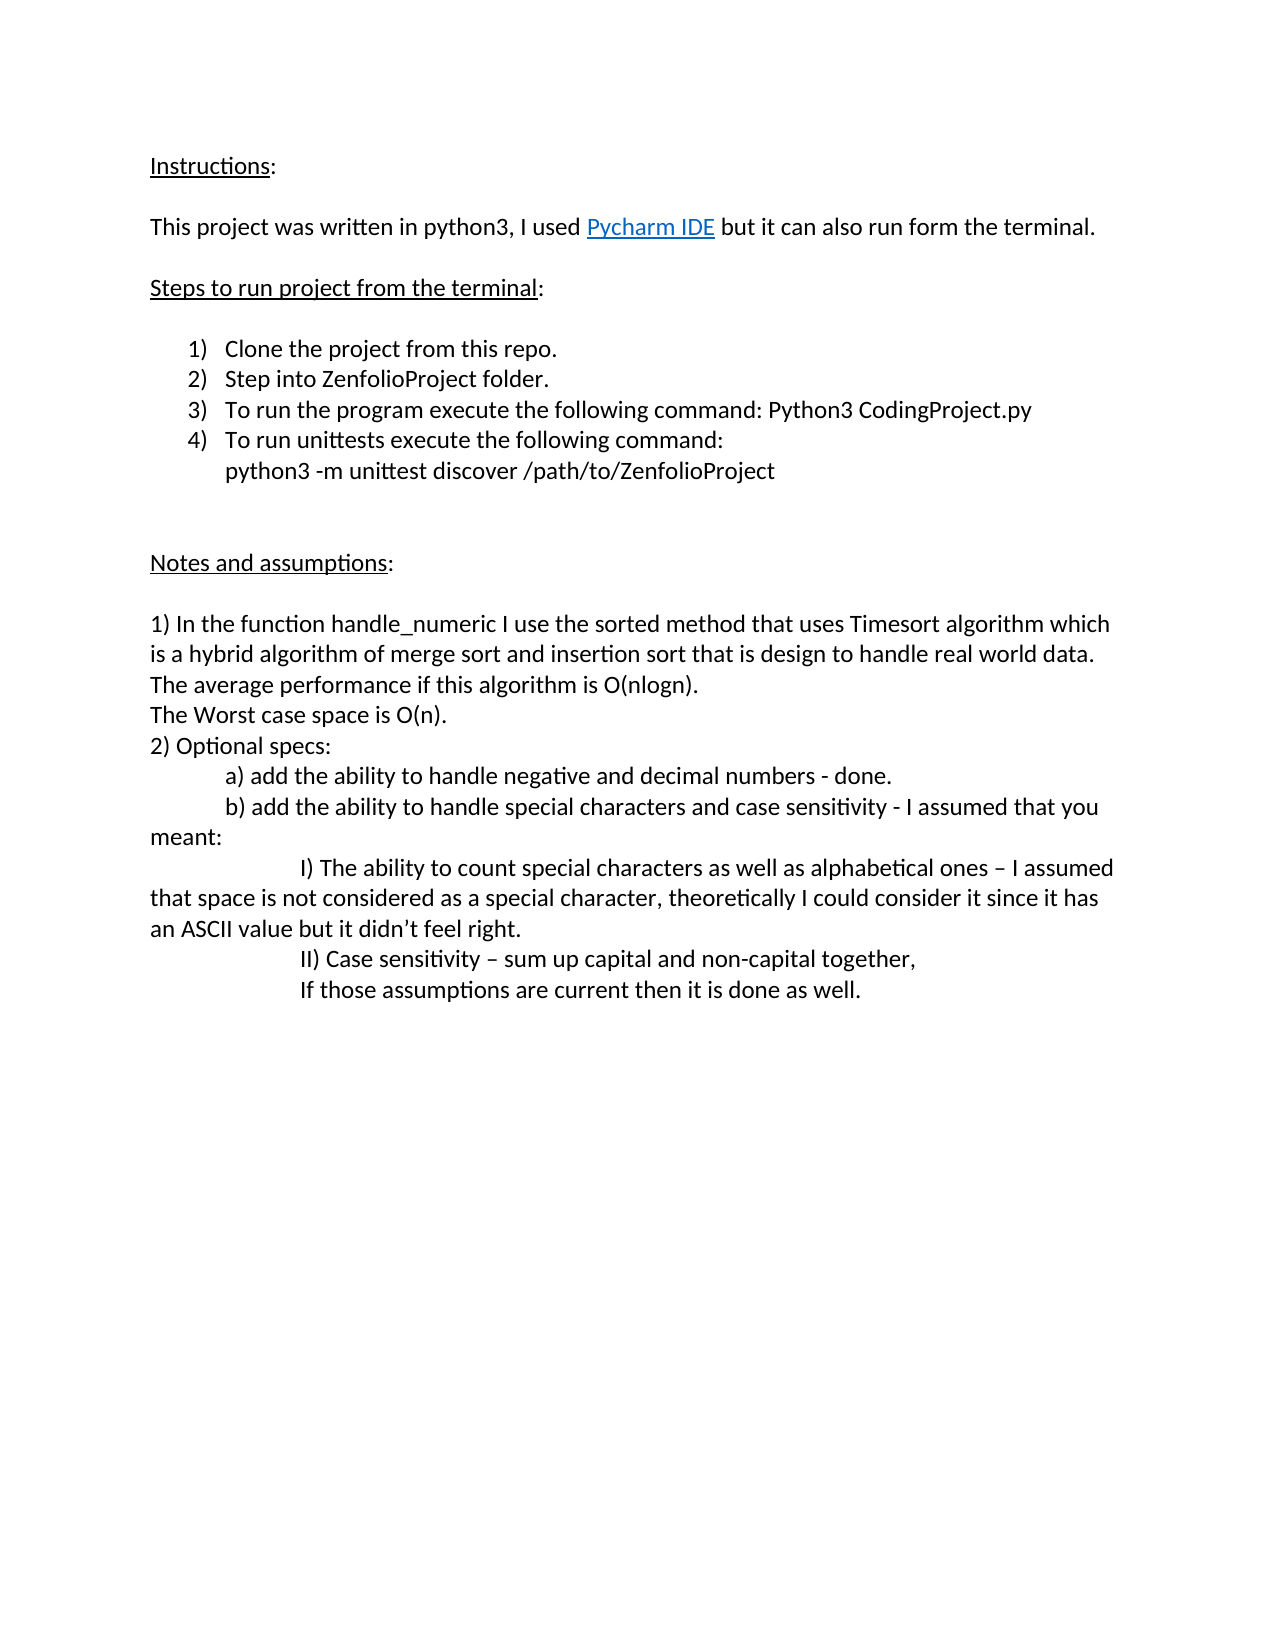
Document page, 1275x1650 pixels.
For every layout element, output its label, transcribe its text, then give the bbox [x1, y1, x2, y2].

text 1) In the function handle_numeric I use the sorted method that uses Timesort algorithm which is a hybrid algorithm of merge sort and insertion sort that is design to handle real world data. [150, 608, 1125, 669]
text 2) Optional specs: [150, 730, 1125, 760]
text II) Case sensitivity – sum up capital and non-capital together, [150, 943, 1125, 974]
list Step into ZenfolioProject folder. [187, 364, 1125, 394]
list To run unittests execute the following command: [187, 425, 1125, 455]
text The Worst case space is O(n). [150, 699, 1125, 730]
text This project was written in python3, I used Pycharm IDE but it can also run form the terminal. [150, 211, 1125, 242]
text Instructions: [150, 150, 1125, 181]
text I) The ability to count special characters as well as alphabetical ones – I assumed that space is not considered as a special character, theoretically I could consider it since it has an ASCII value but it didn’t feel right. [150, 852, 1125, 943]
text The average performance if this algorithm is O(nlogn). [150, 669, 1125, 699]
text Notes and assumptions: [150, 547, 1125, 577]
list To run the program execute the following command: Python3 CodingProject.py [187, 394, 1125, 425]
text a) add the ability to handle negative and decimal numbers - done. [150, 760, 1125, 791]
list Clone the project from this repo. [187, 333, 1125, 364]
text If those assumptions are current then it is done as well. [150, 974, 1125, 1004]
text b) add the ability to handle special characters and case sensitivity - I assumed that you meant: [150, 791, 1125, 852]
text Steps to run project from the terminal: [150, 272, 1125, 303]
text python3 -m unittest discover /path/to/ZenfolioProject [225, 455, 1125, 486]
